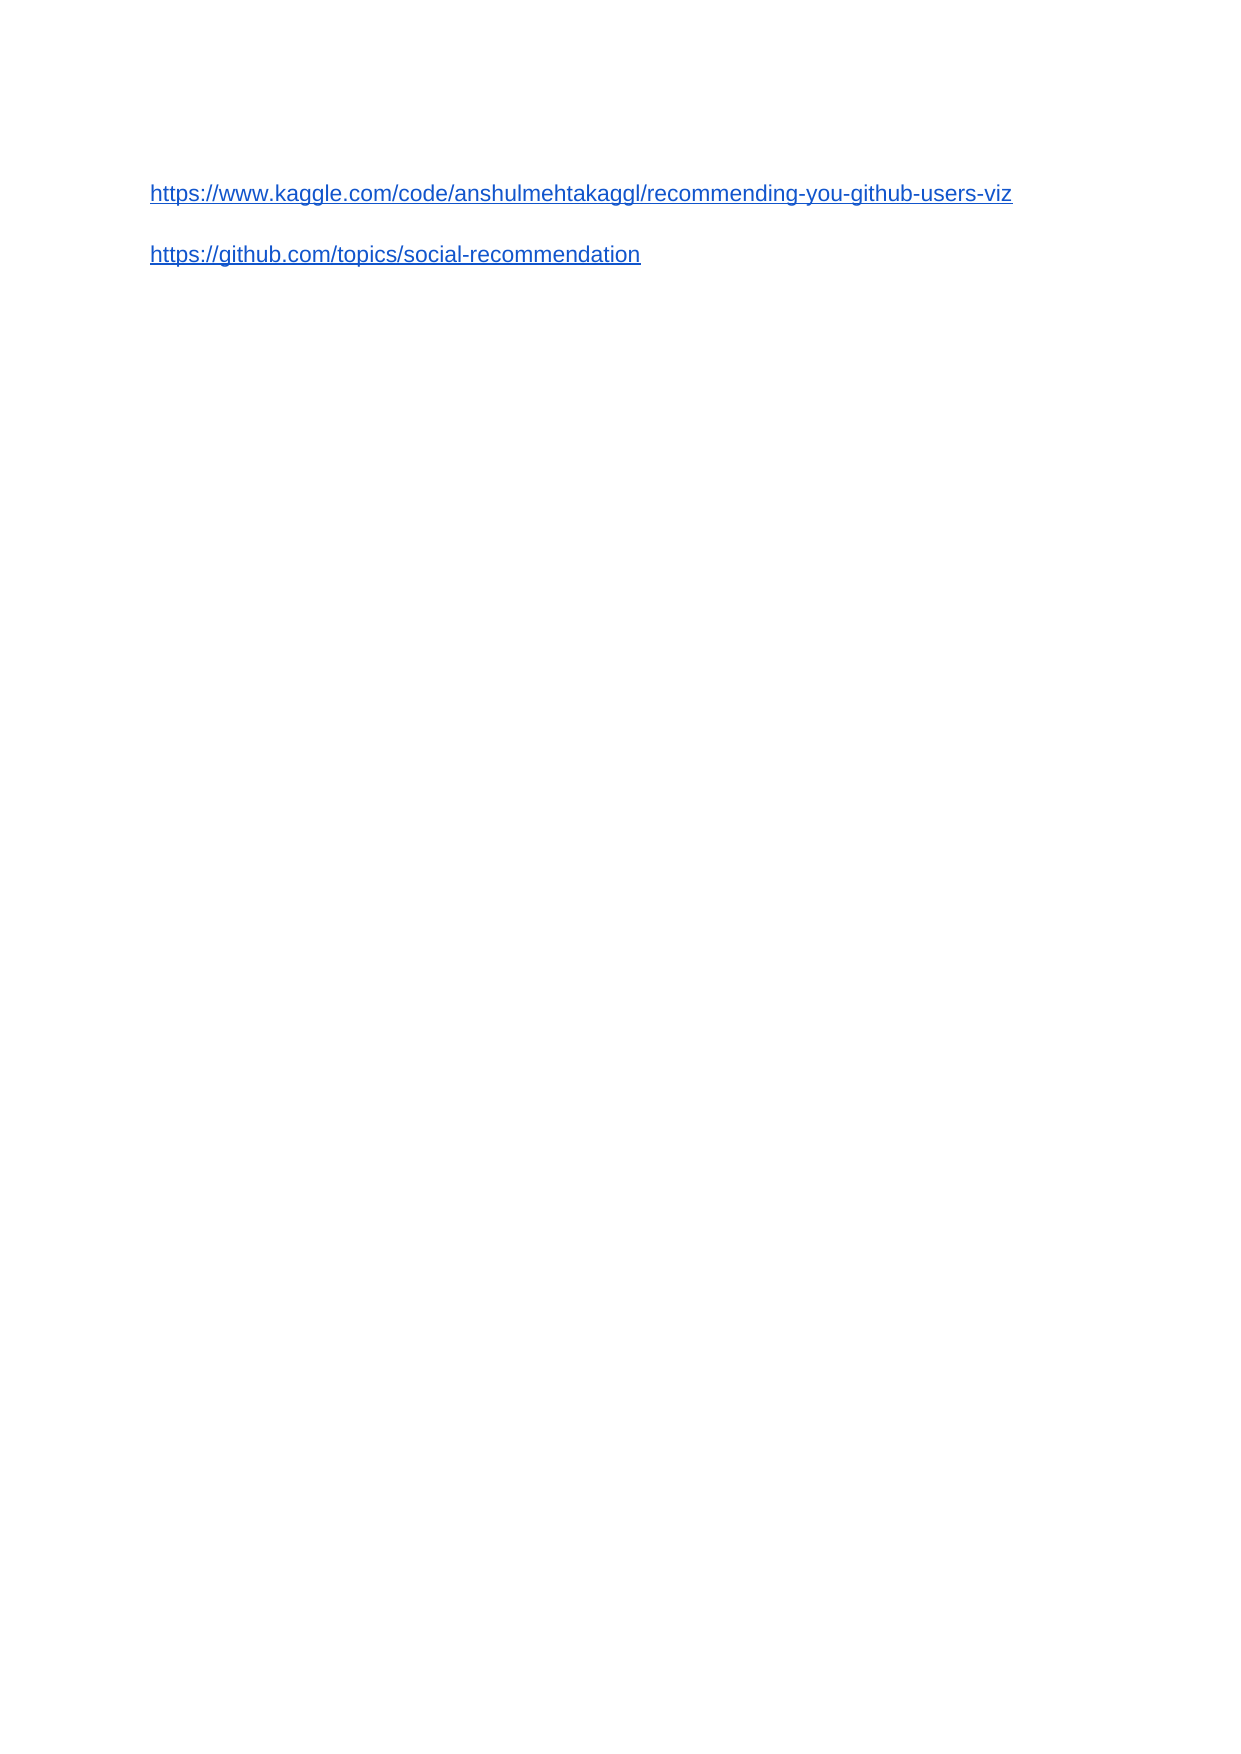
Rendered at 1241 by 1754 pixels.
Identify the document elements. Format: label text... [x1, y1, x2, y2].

text https://www.kaggle.com/code/anshulmehtakaggl/recommending-you-github-users-viz [150, 180, 1090, 207]
text https://github.com/topics/social-recommendation [150, 241, 1090, 267]
